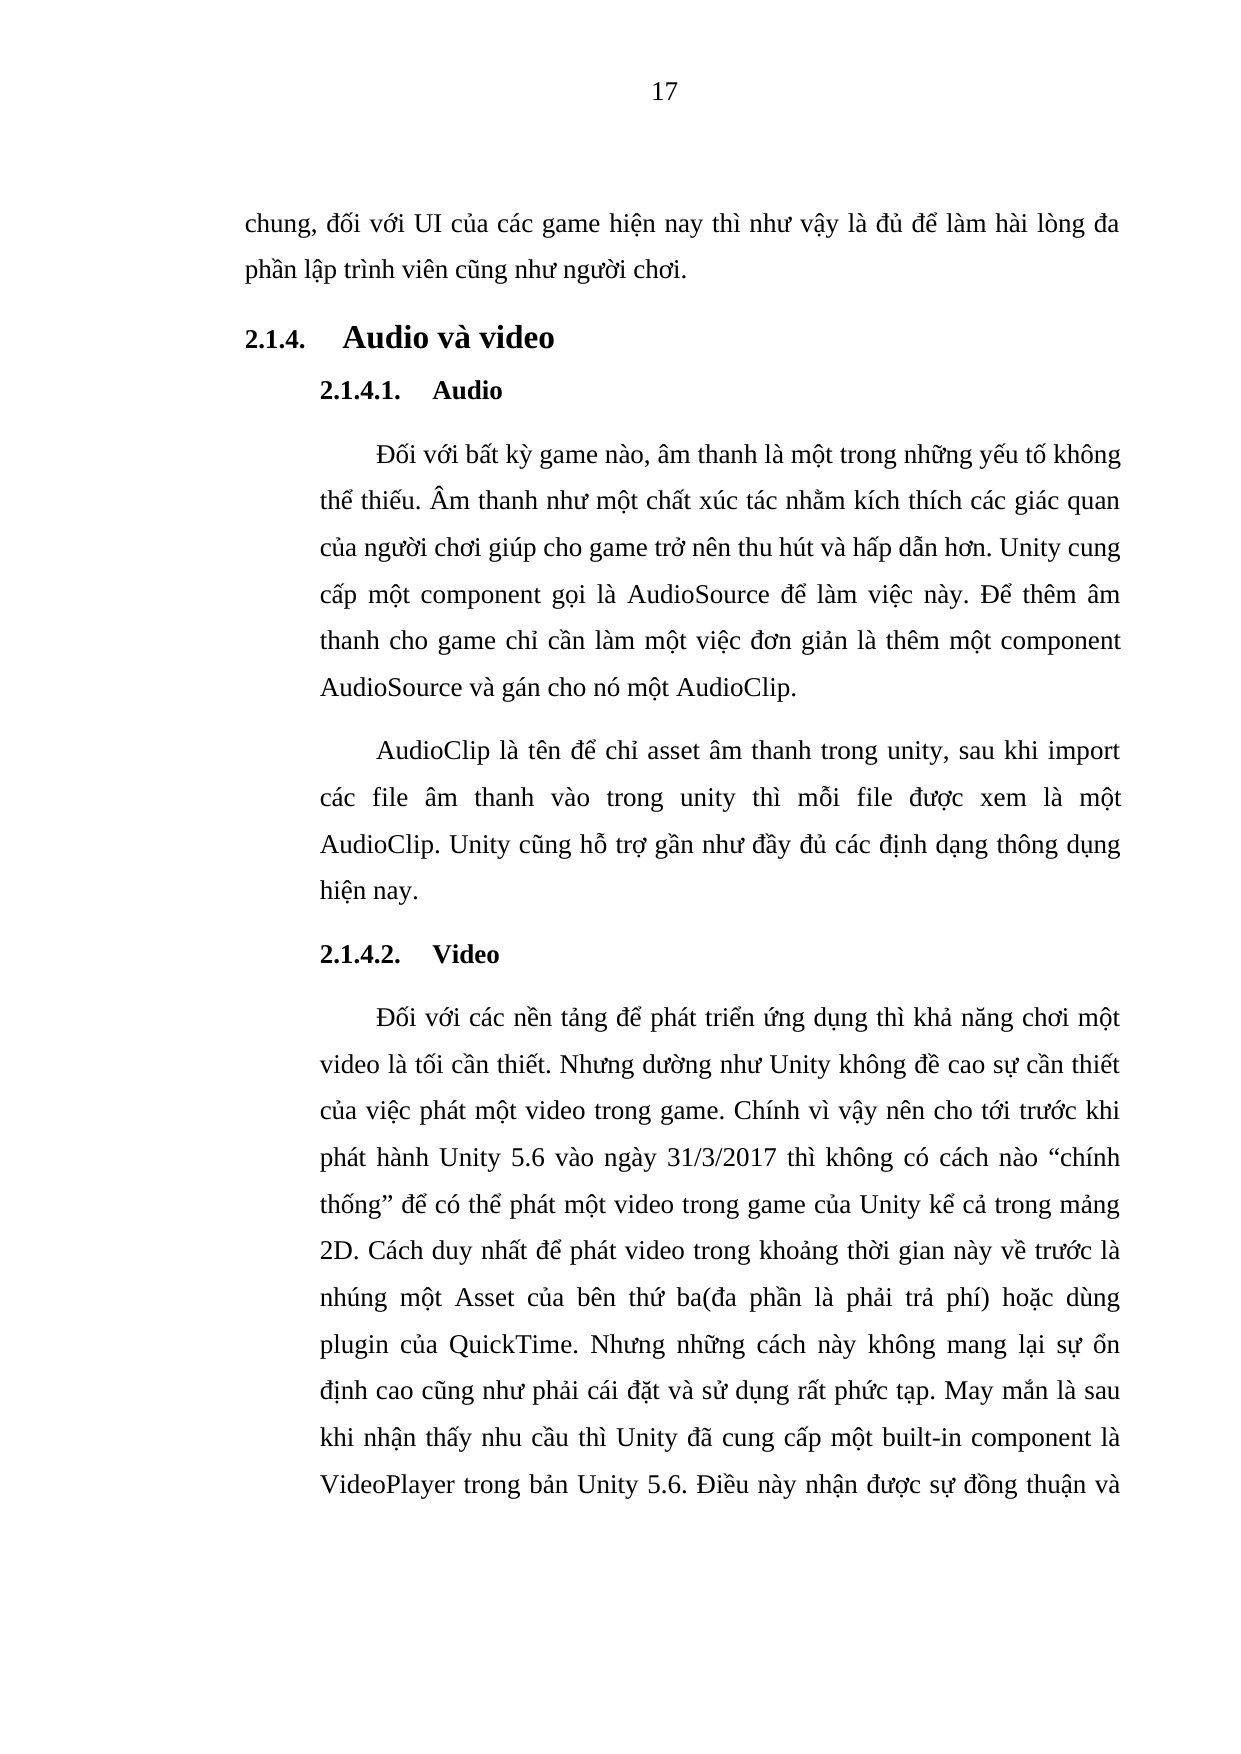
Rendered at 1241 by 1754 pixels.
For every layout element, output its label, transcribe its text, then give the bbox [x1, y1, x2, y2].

text AudioClip là tên để chỉ asset âm thanh trong unity, sau khi import các file âm thanh vào trong unity thì mỗi file được xem là một AudioClip. Unity cũng hỗ trợ gần như đầy đủ các định dạng thông dụng hiện nay. [319, 734, 1122, 906]
list Audio và video [244, 317, 1122, 355]
list Audio [319, 374, 1122, 406]
text Đối với bất kỳ game nào, âm thanh là một trong những yếu tố không thể thiếu. Âm thanh như một chất xúc tác nhằm kích thích các giác quan của người chơi giúp cho game trở nên thu hút và hấp dẫn hơn. Unity cung cấp một component gọi là AudioSource để làm việc này. Để thêm âm thanh cho game chỉ cần làm một việc đơn giản là thêm một component AudioSource và gán cho nó một AudioClip. [319, 438, 1122, 702]
list Video [319, 938, 1122, 969]
